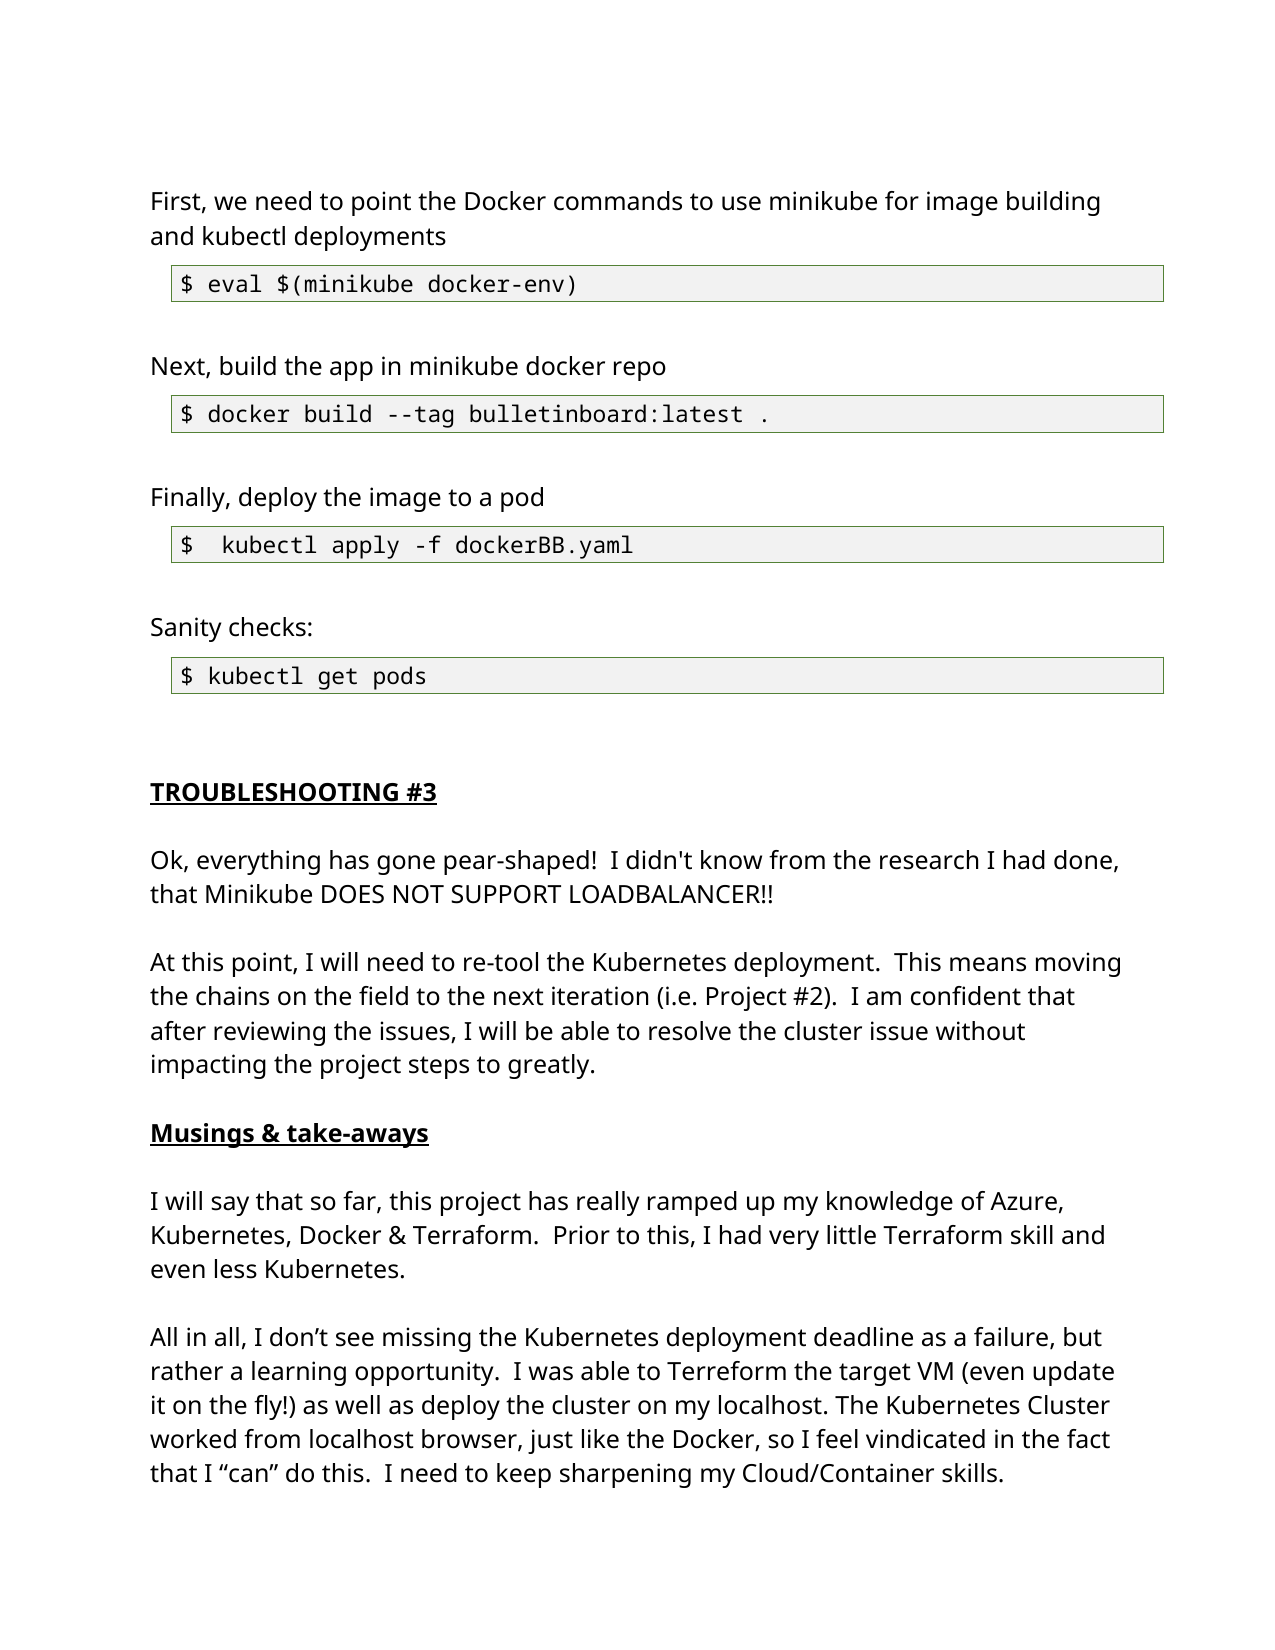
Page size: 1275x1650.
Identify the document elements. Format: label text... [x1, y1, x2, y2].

text First, we need to point the Docker commands to use minikube for image building and kubectl deployments [150, 184, 1125, 252]
text $ kubectl get pods [172, 658, 1163, 693]
text $ eval $(minikube docker-env) [172, 266, 1163, 301]
text I will say that so far, this project has really ramped up my knowledge of Azure, Kubernetes, Docker & Terraform. Prior to this, I had very little Terraform skill and even less Kubernetes. [150, 1183, 1125, 1286]
text Sanity checks: [150, 610, 1125, 644]
text Ok, everything has gone pear-shaped! I didn't know from the research I had done, that Minikube DOES NOT SUPPORT LOADBALANCER!! [150, 843, 1125, 911]
text Finally, deploy the image to a pod [150, 479, 1125, 513]
text TROUBLESHOOTING #3 [150, 775, 1125, 809]
text All in all, I don’t see missing the Kubernetes deployment deadline as a failure, but rather a learning opportunity. I was able to Terreform the target VM (even update it on the fly!) as well as deploy the cluster on my localhost. The Kubernetes Cluster worked from localhost browser, just like the Docker, so I feel vindicated in the fact that I “can” do this. I need to keep sharpening my Cloud/Container skills. [150, 1320, 1125, 1490]
text At this point, I will need to re-tool the Kubernetes deployment. This means moving the chains on the field to the next iteration (i.e. Project #2). I am confident that after reviewing the issues, I will be able to resolve the cluster issue without impacting the project steps to greatly. [150, 945, 1125, 1081]
text Musings & take-aways [150, 1115, 1125, 1149]
text $ docker build --tag bulletinboard:latest . [172, 396, 1163, 432]
text Next, build the app in minikube docker repo [150, 349, 1125, 383]
text $ kubectl apply -f dockerBB.yaml [172, 527, 1163, 562]
